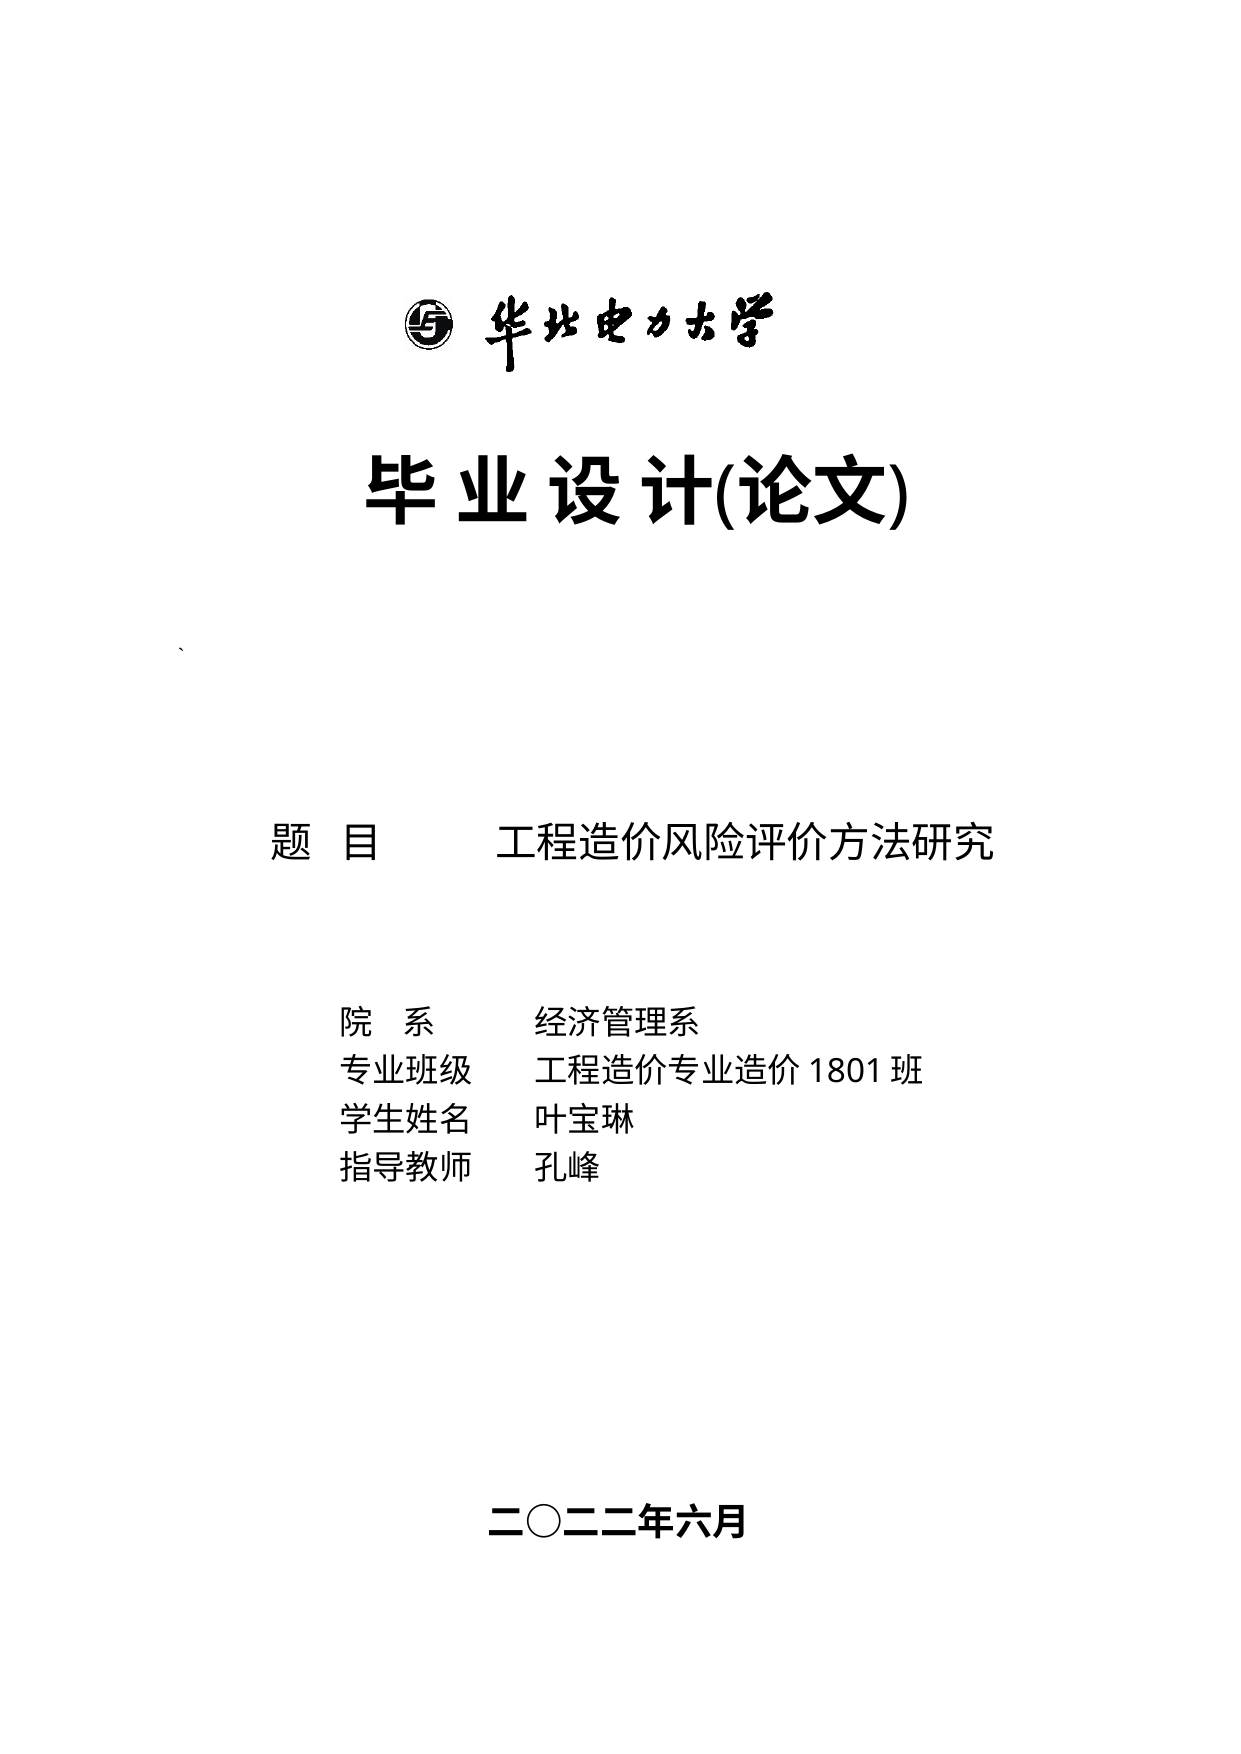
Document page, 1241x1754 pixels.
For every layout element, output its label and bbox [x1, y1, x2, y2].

picture [403, 297, 454, 351]
